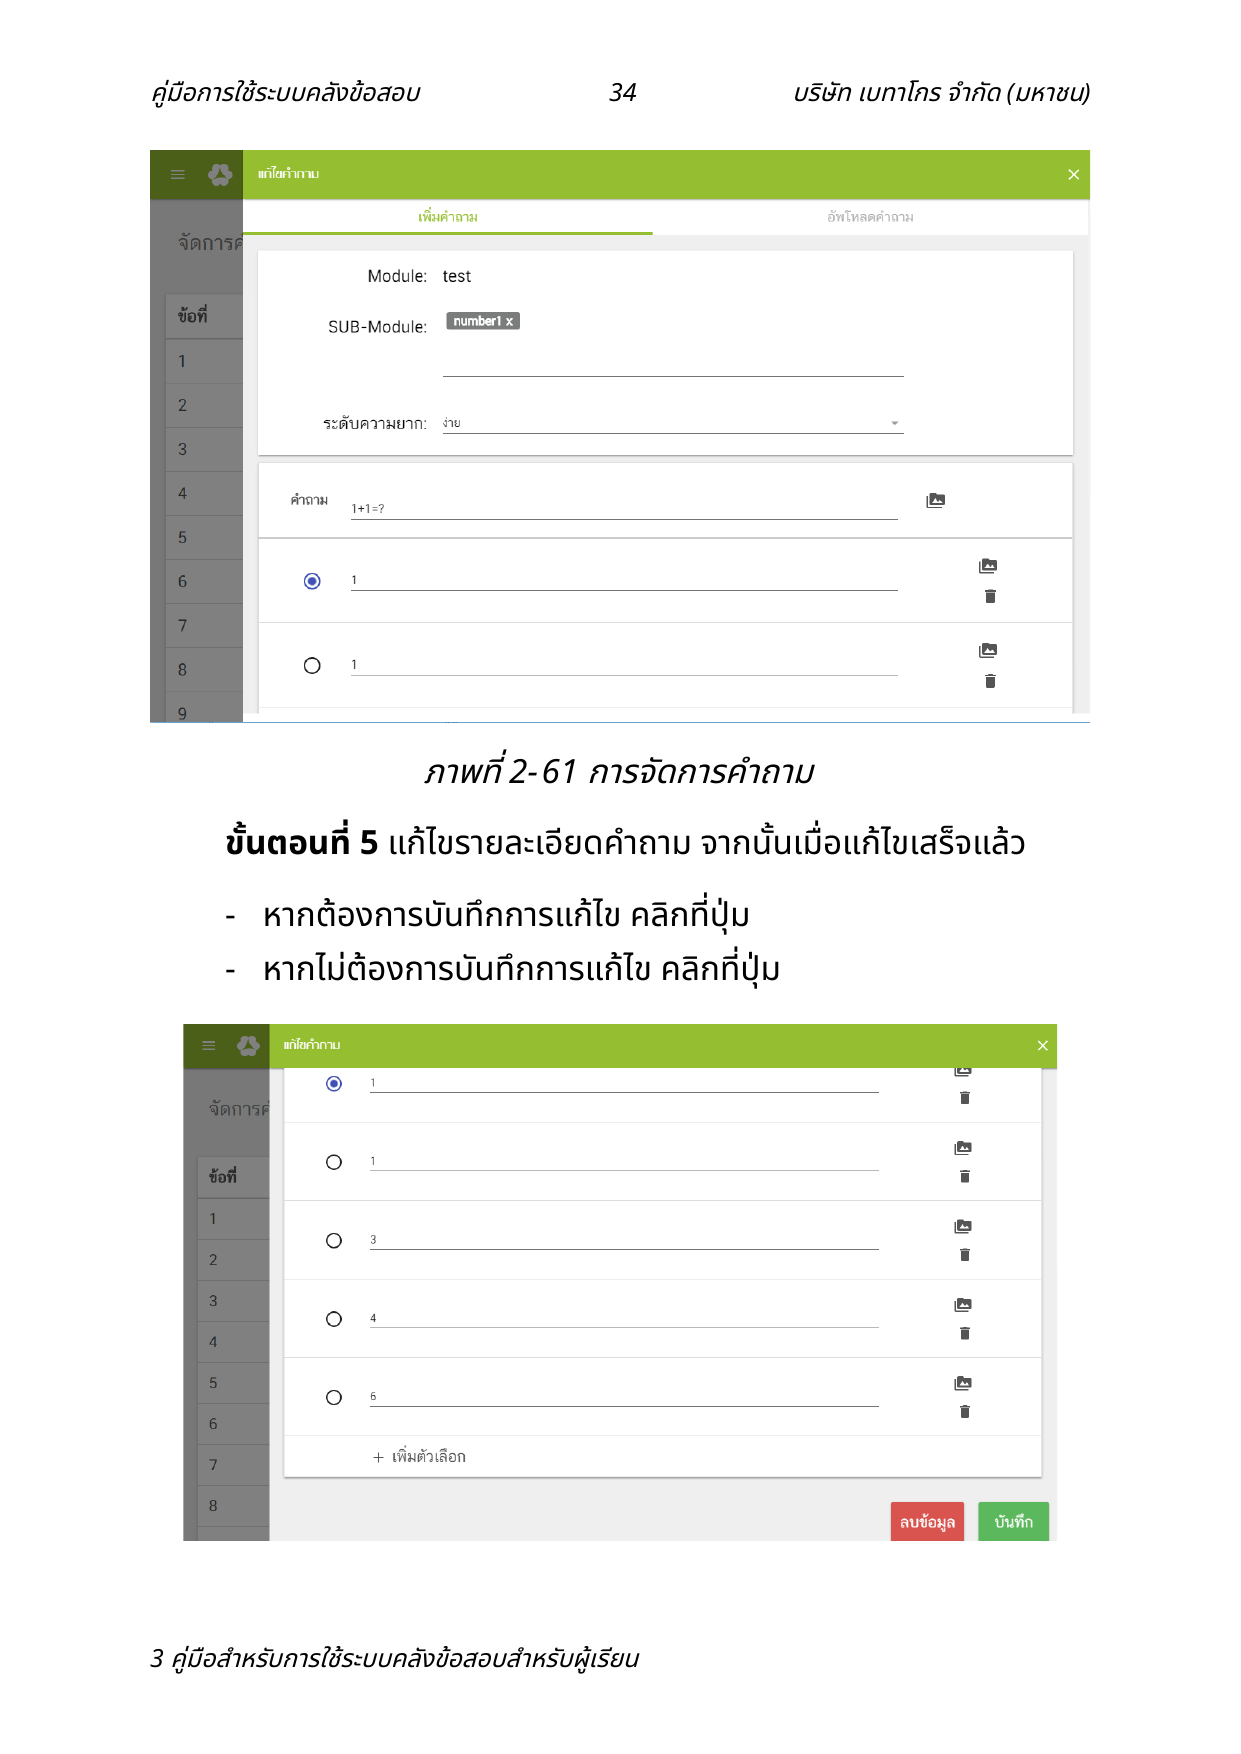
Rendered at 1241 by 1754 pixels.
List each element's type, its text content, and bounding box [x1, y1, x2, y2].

list หากไม่ต้องการบันทึกการแก้ไข คลิกที่ปุ่ม [225, 945, 1090, 996]
list หากต้องการบันทึกการแก้ไข คลิกที่ปุ่ม [225, 890, 1090, 941]
picture [183, 1024, 1058, 1541]
picture [150, 150, 1091, 723]
text ขั้นตอนที่ 5 แก้ไขรายละเอียดคำถาม จากนั้นเมื่อแก้ไขเสร็จแล้ว [150, 819, 1090, 870]
